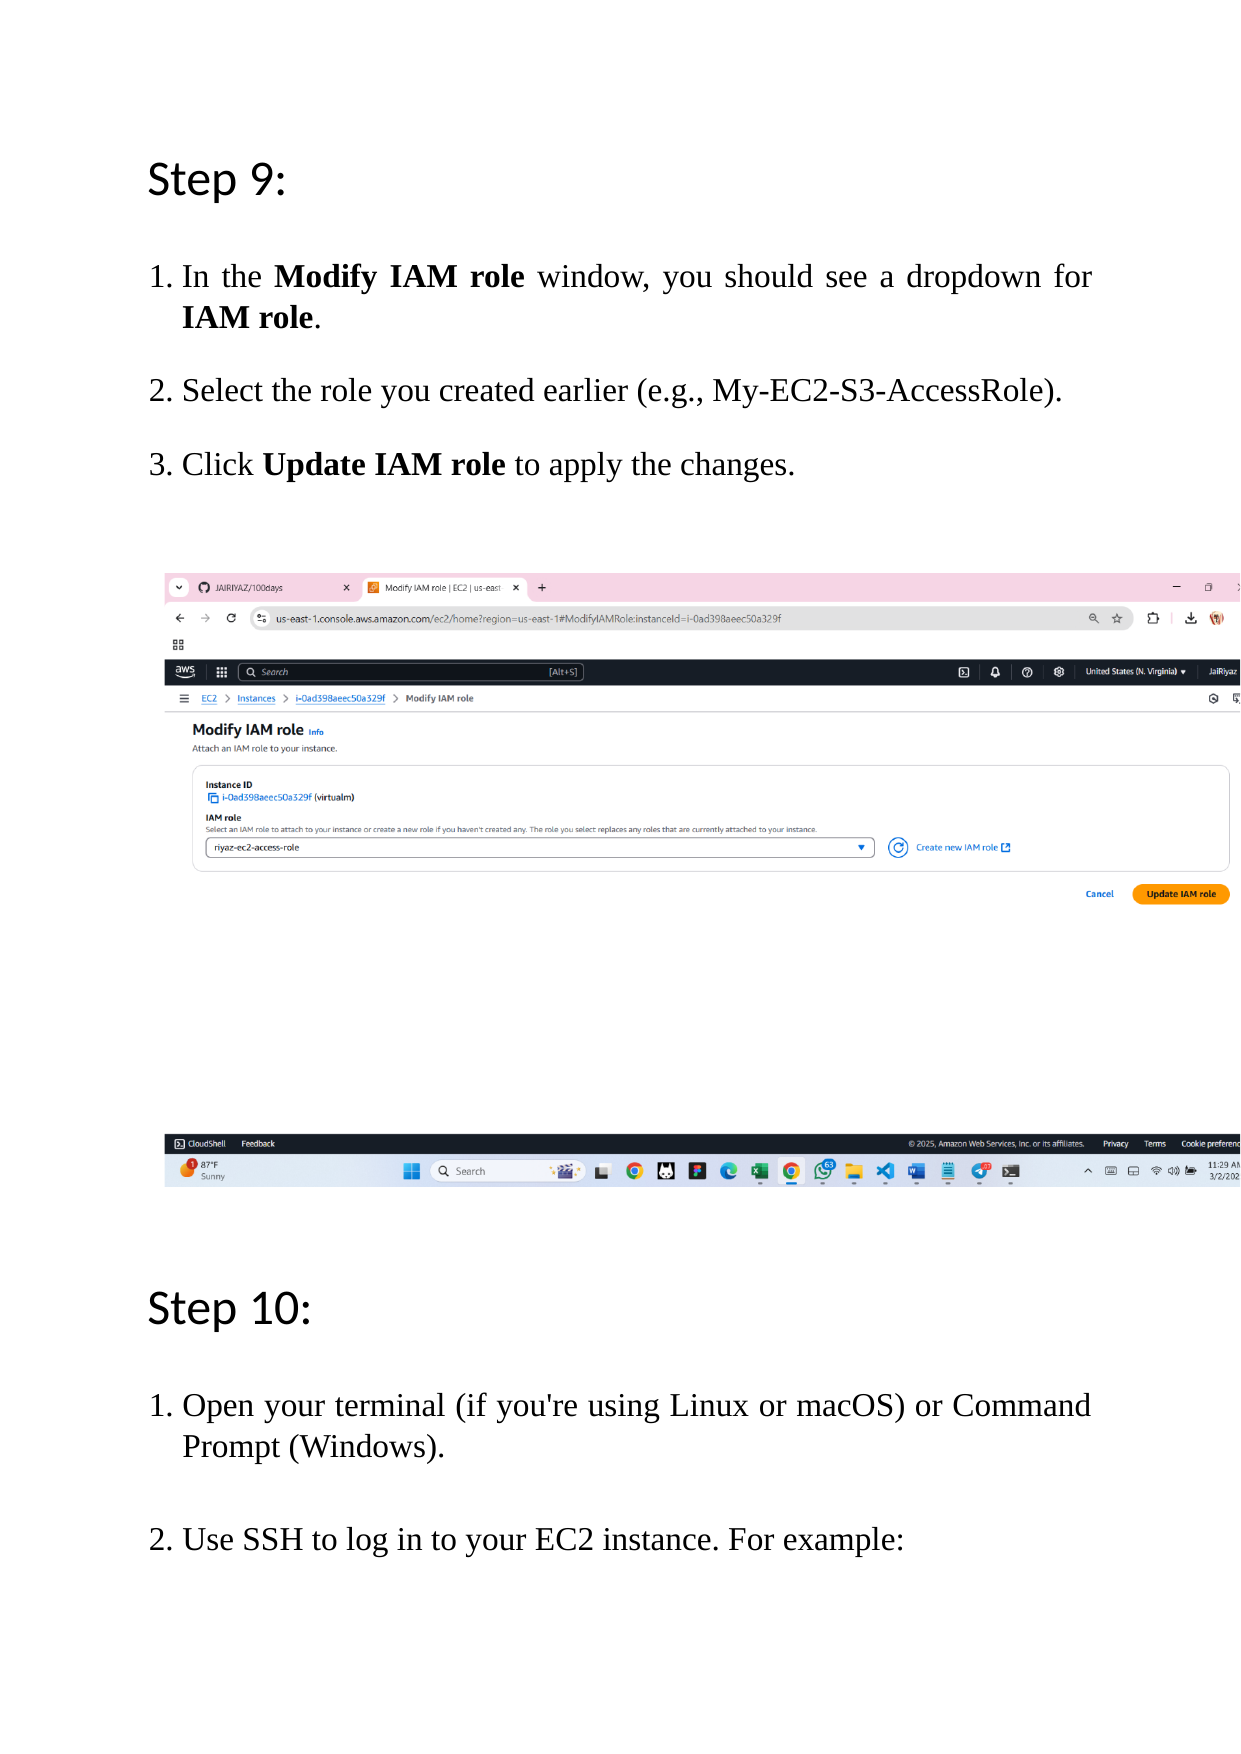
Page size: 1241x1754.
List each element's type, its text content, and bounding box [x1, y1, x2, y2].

list Select the role you created earlier (e.g., My-EC2-S3-AccessRole). [148, 371, 1093, 409]
list Click Update IAM role to apply the changes. [148, 444, 1093, 482]
list Open your terminal (if you're using Linux or macOS) or Command Prompt (Windows). [148, 1385, 1093, 1465]
list Use SSH to log in to your EC2 instance. For example: [148, 1520, 1093, 1558]
text Step 9: [147, 147, 1240, 208]
list In the Modify IAM role window, you should see a dropdown for IAM role. [148, 256, 1093, 336]
text Step 10: [147, 1276, 1240, 1337]
picture [164, 573, 1241, 1187]
